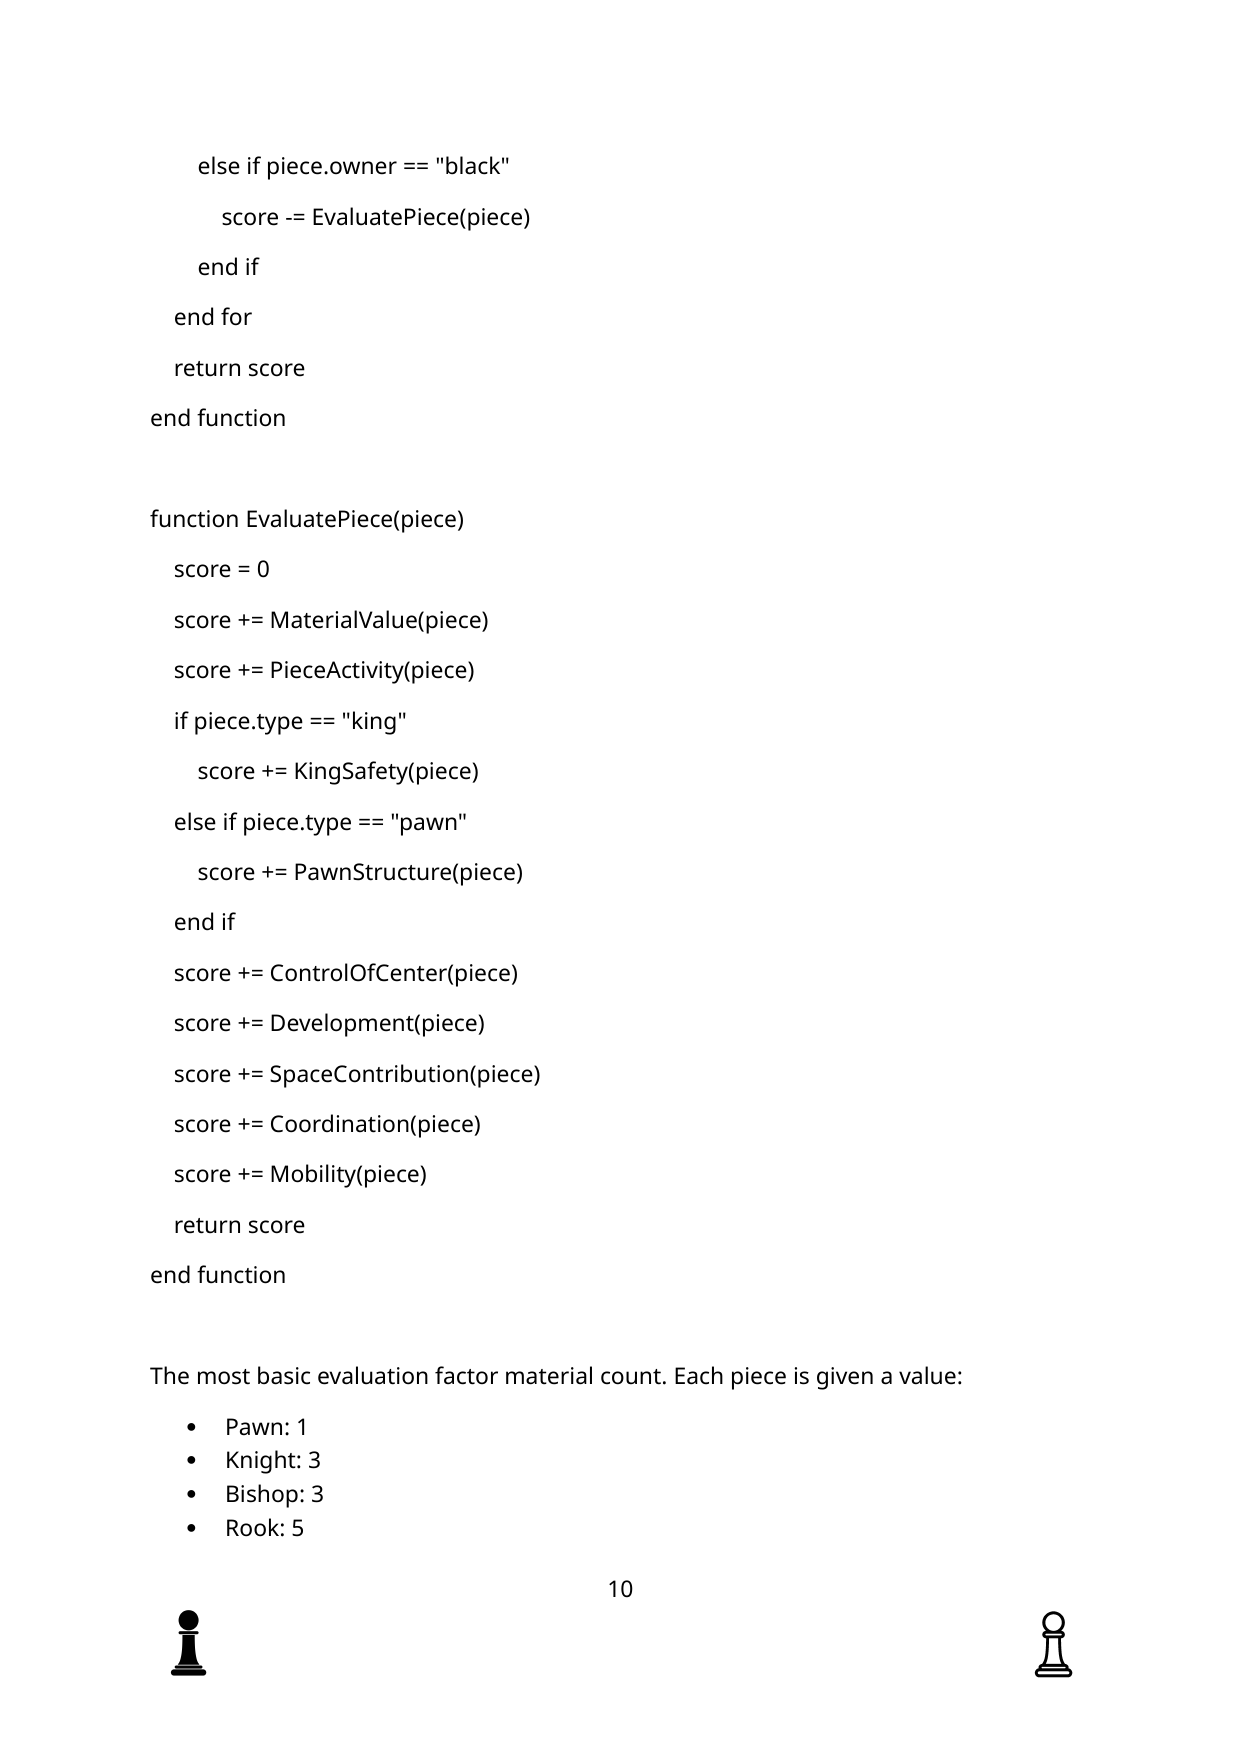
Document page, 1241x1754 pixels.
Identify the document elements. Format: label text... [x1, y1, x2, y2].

text score += Mobility(piece) [150, 1158, 1090, 1189]
text score -= EvaluatePiece(piece) [150, 200, 1090, 232]
text end function [150, 1259, 1090, 1290]
text score += Coordination(piece) [150, 1108, 1090, 1139]
picture [150, 1603, 227, 1681]
text function EvaluatePiece(piece) [150, 503, 1090, 534]
text end if [150, 906, 1090, 937]
picture [1016, 1606, 1091, 1681]
text end if [150, 251, 1090, 282]
list Rook: 5 [187, 1512, 1090, 1543]
list Pawn: 1 [187, 1410, 1090, 1442]
text score += MaterialValue(piece) [150, 604, 1090, 635]
text score += ControlOfCenter(piece) [150, 957, 1090, 988]
text end for [150, 301, 1090, 332]
text end function [150, 402, 1090, 433]
list Bishop: 3 [187, 1478, 1090, 1509]
list Knight: 3 [187, 1444, 1090, 1475]
text score += PieceActivity(piece) [150, 654, 1090, 685]
text if piece.type == "king" [150, 704, 1090, 736]
text score += Development(piece) [150, 1007, 1090, 1038]
text score += SpaceContribution(piece) [150, 1057, 1090, 1089]
text score += KingSafety(piece) [150, 755, 1090, 786]
text score += PawnStructure(piece) [150, 856, 1090, 887]
text return score [150, 1209, 1090, 1240]
text else if piece.type == "pawn" [150, 805, 1090, 837]
text score = 0 [150, 553, 1090, 584]
text The most basic evaluation factor material count. Each piece is given a value: [150, 1360, 1090, 1391]
text else if piece.owner == "black" [150, 150, 1090, 181]
text return score [150, 352, 1090, 383]
